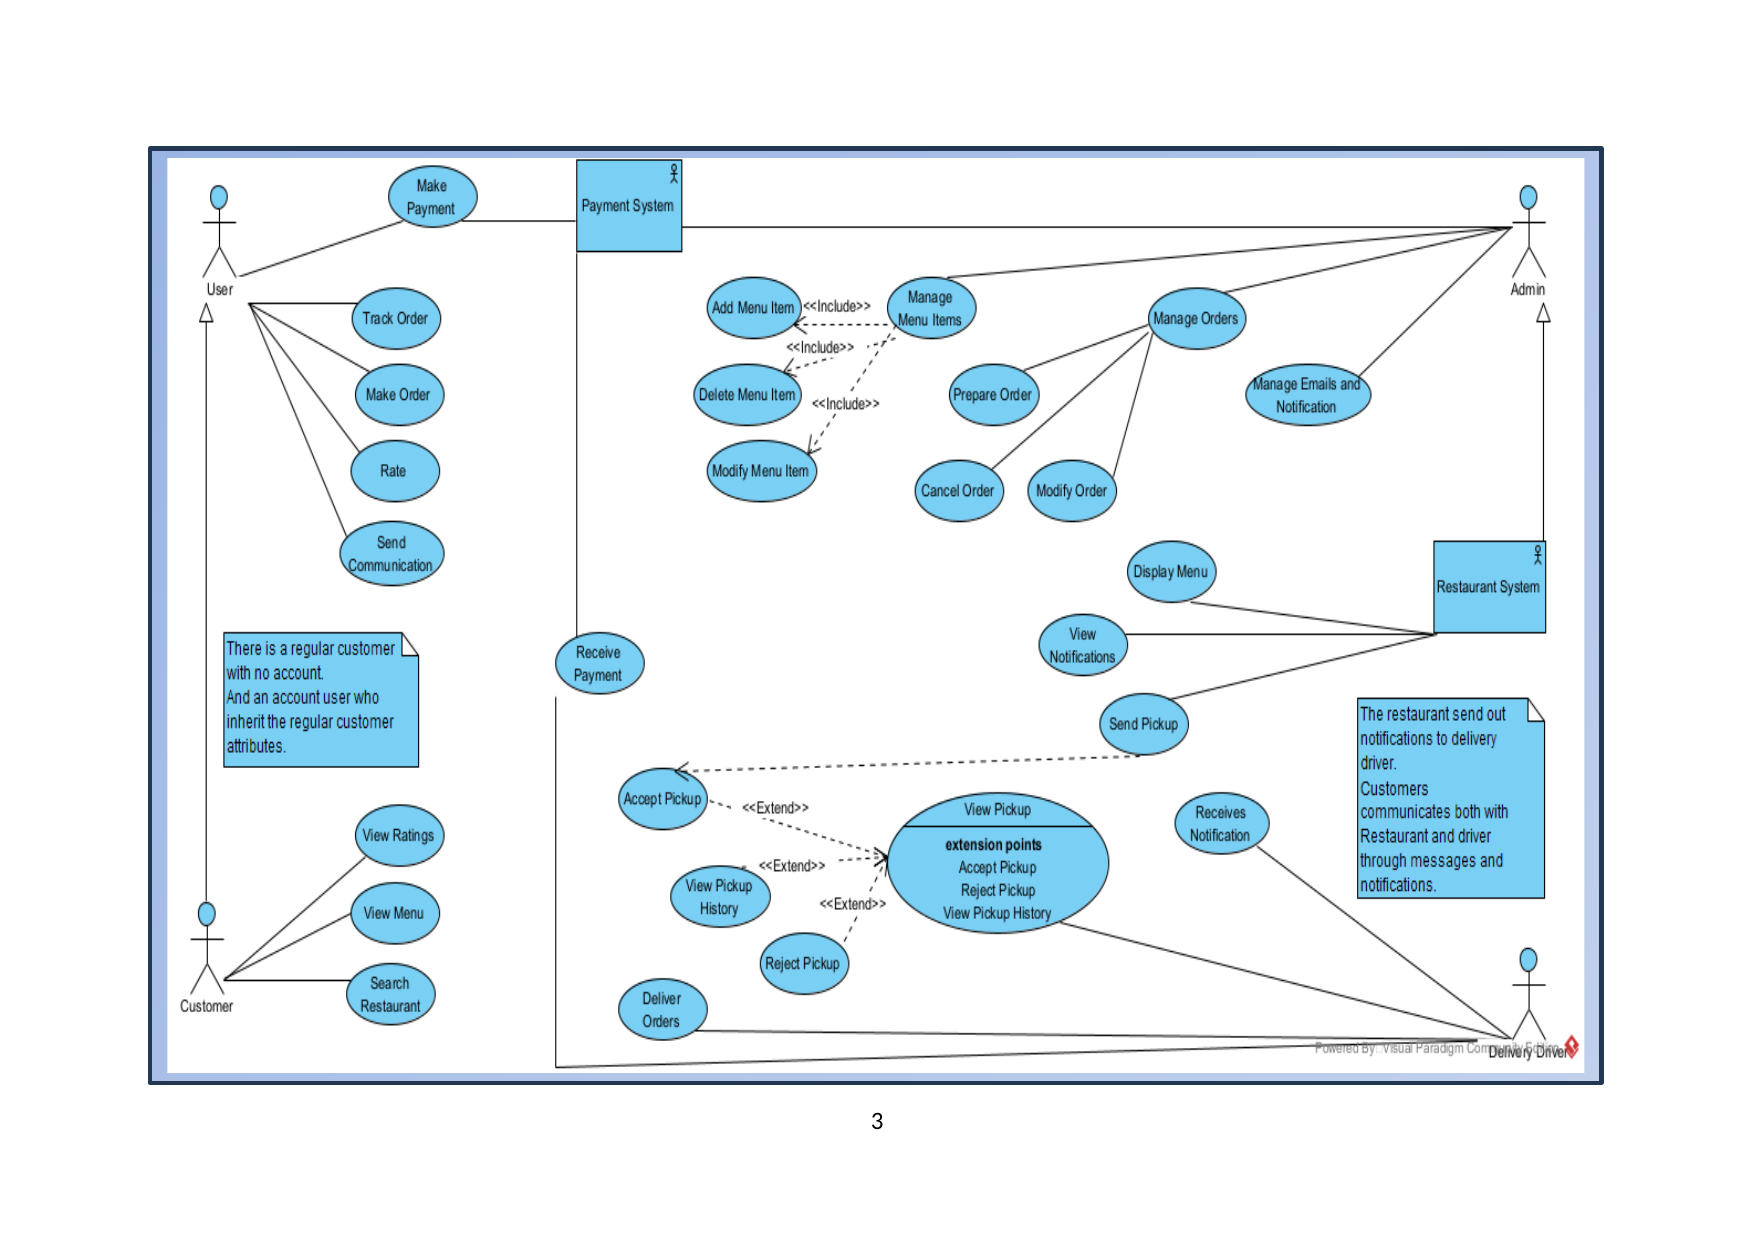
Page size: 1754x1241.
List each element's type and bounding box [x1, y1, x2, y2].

picture [167, 158, 1585, 1073]
